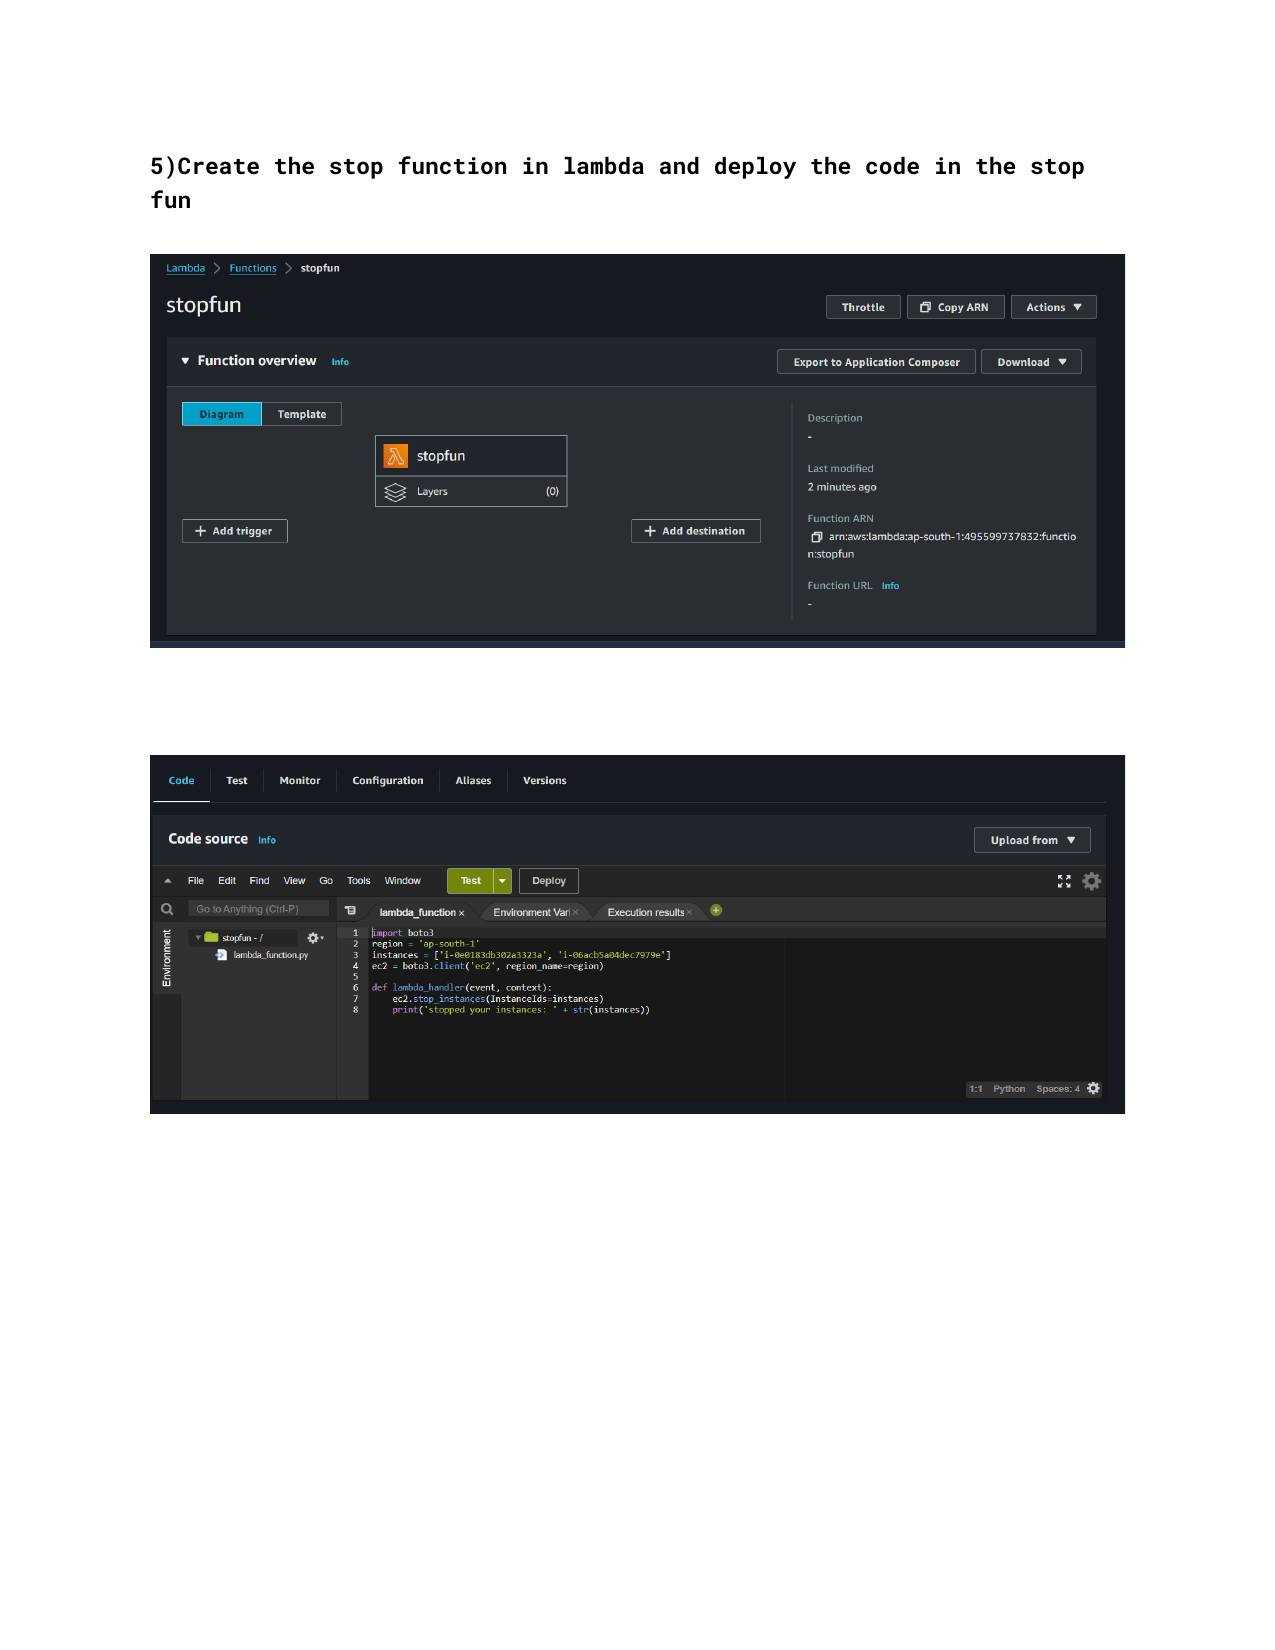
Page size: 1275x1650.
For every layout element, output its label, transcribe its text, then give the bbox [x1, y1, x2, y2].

text 5)Create the stop function in lambda and deploy the code in the stop fun [150, 150, 1125, 215]
picture [150, 254, 1125, 648]
picture [150, 755, 1125, 1114]
